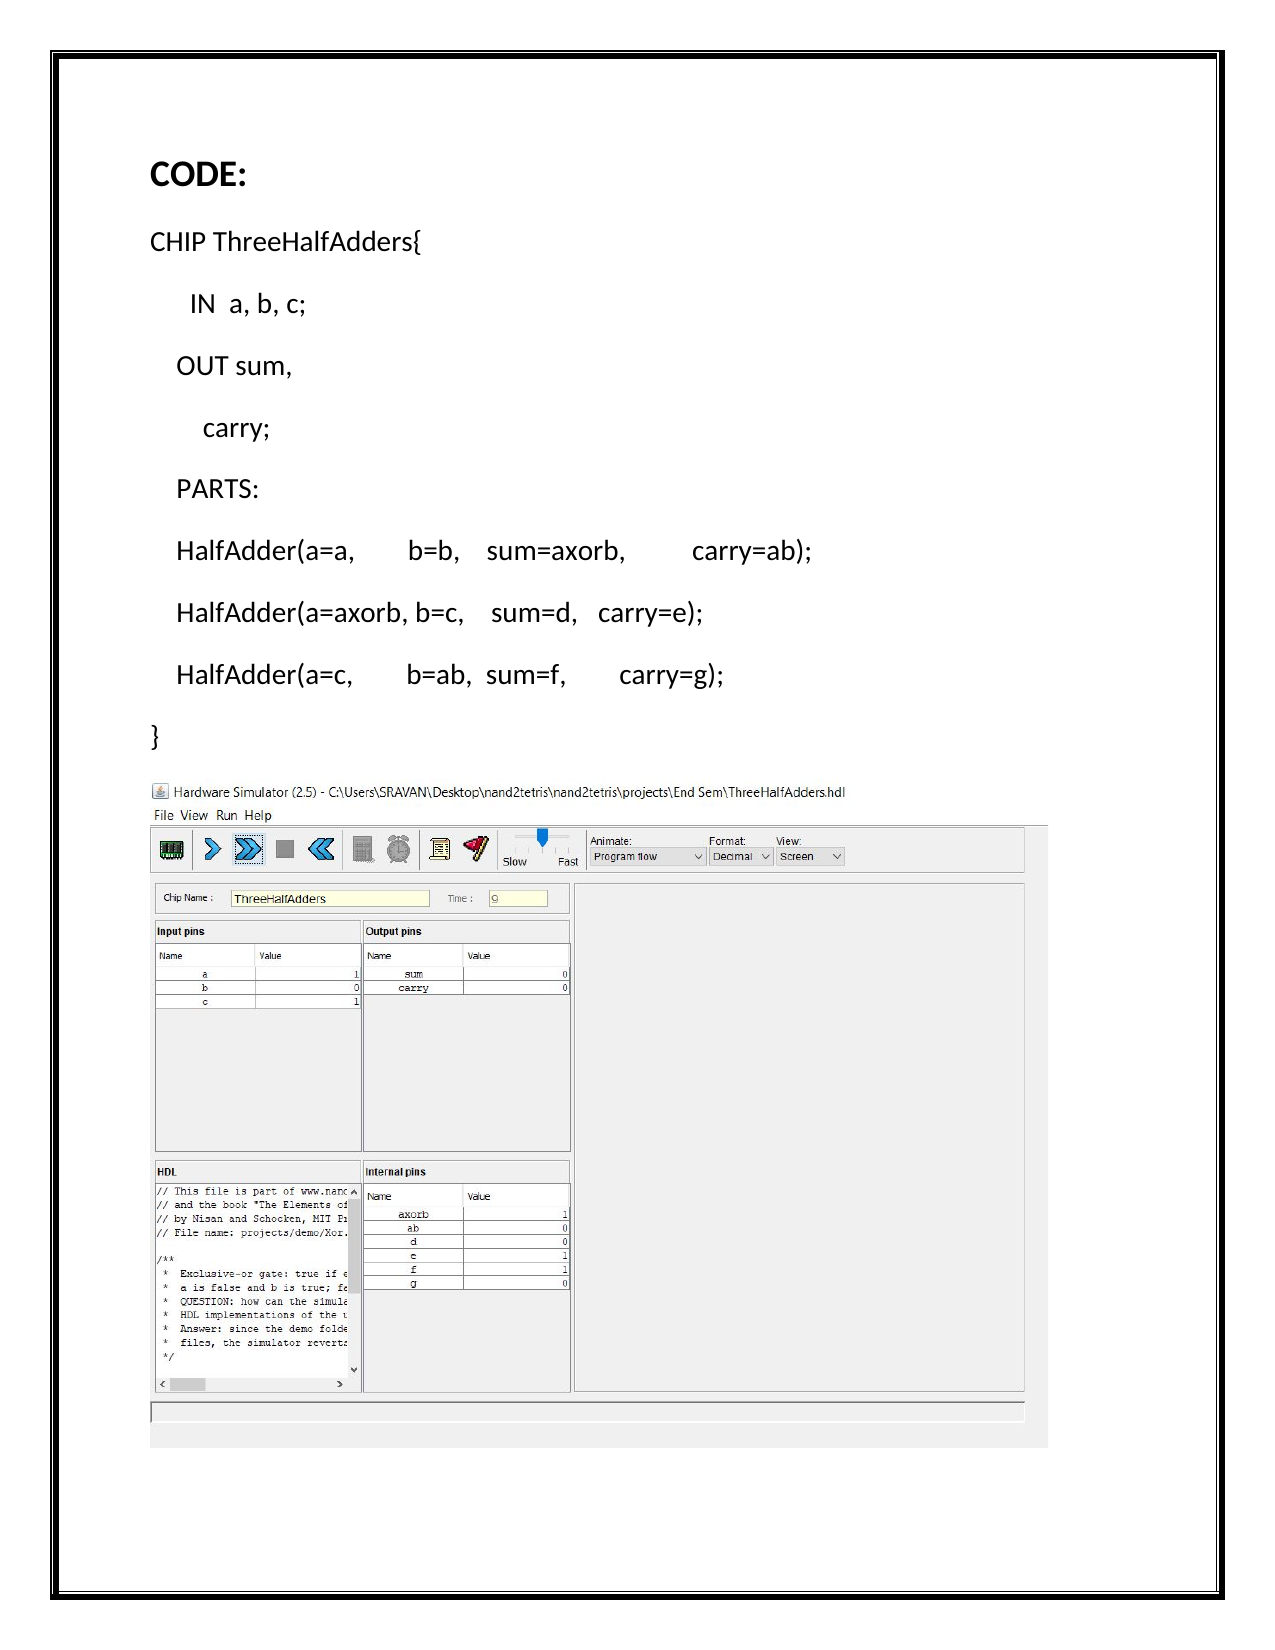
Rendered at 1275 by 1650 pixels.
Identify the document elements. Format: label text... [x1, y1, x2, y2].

picture [150, 779, 1049, 1448]
text } [150, 718, 1125, 753]
text CHIP ThreeHalfAdders{ [150, 223, 1125, 259]
text HalfAdder(a=a, b=b, sum=axorb, carry=ab); [150, 532, 1125, 568]
text PARTS: [150, 471, 1125, 506]
text OUT sum, [150, 347, 1125, 383]
text IN a, b, c; [150, 285, 1125, 321]
text CODE: [150, 150, 1125, 196]
text HalfAdder(a=c, b=ab, sum=f, carry=g); [150, 656, 1125, 692]
text carry; [150, 409, 1125, 444]
text HalfAdder(a=axorb, b=c, sum=d, carry=e); [150, 594, 1125, 630]
